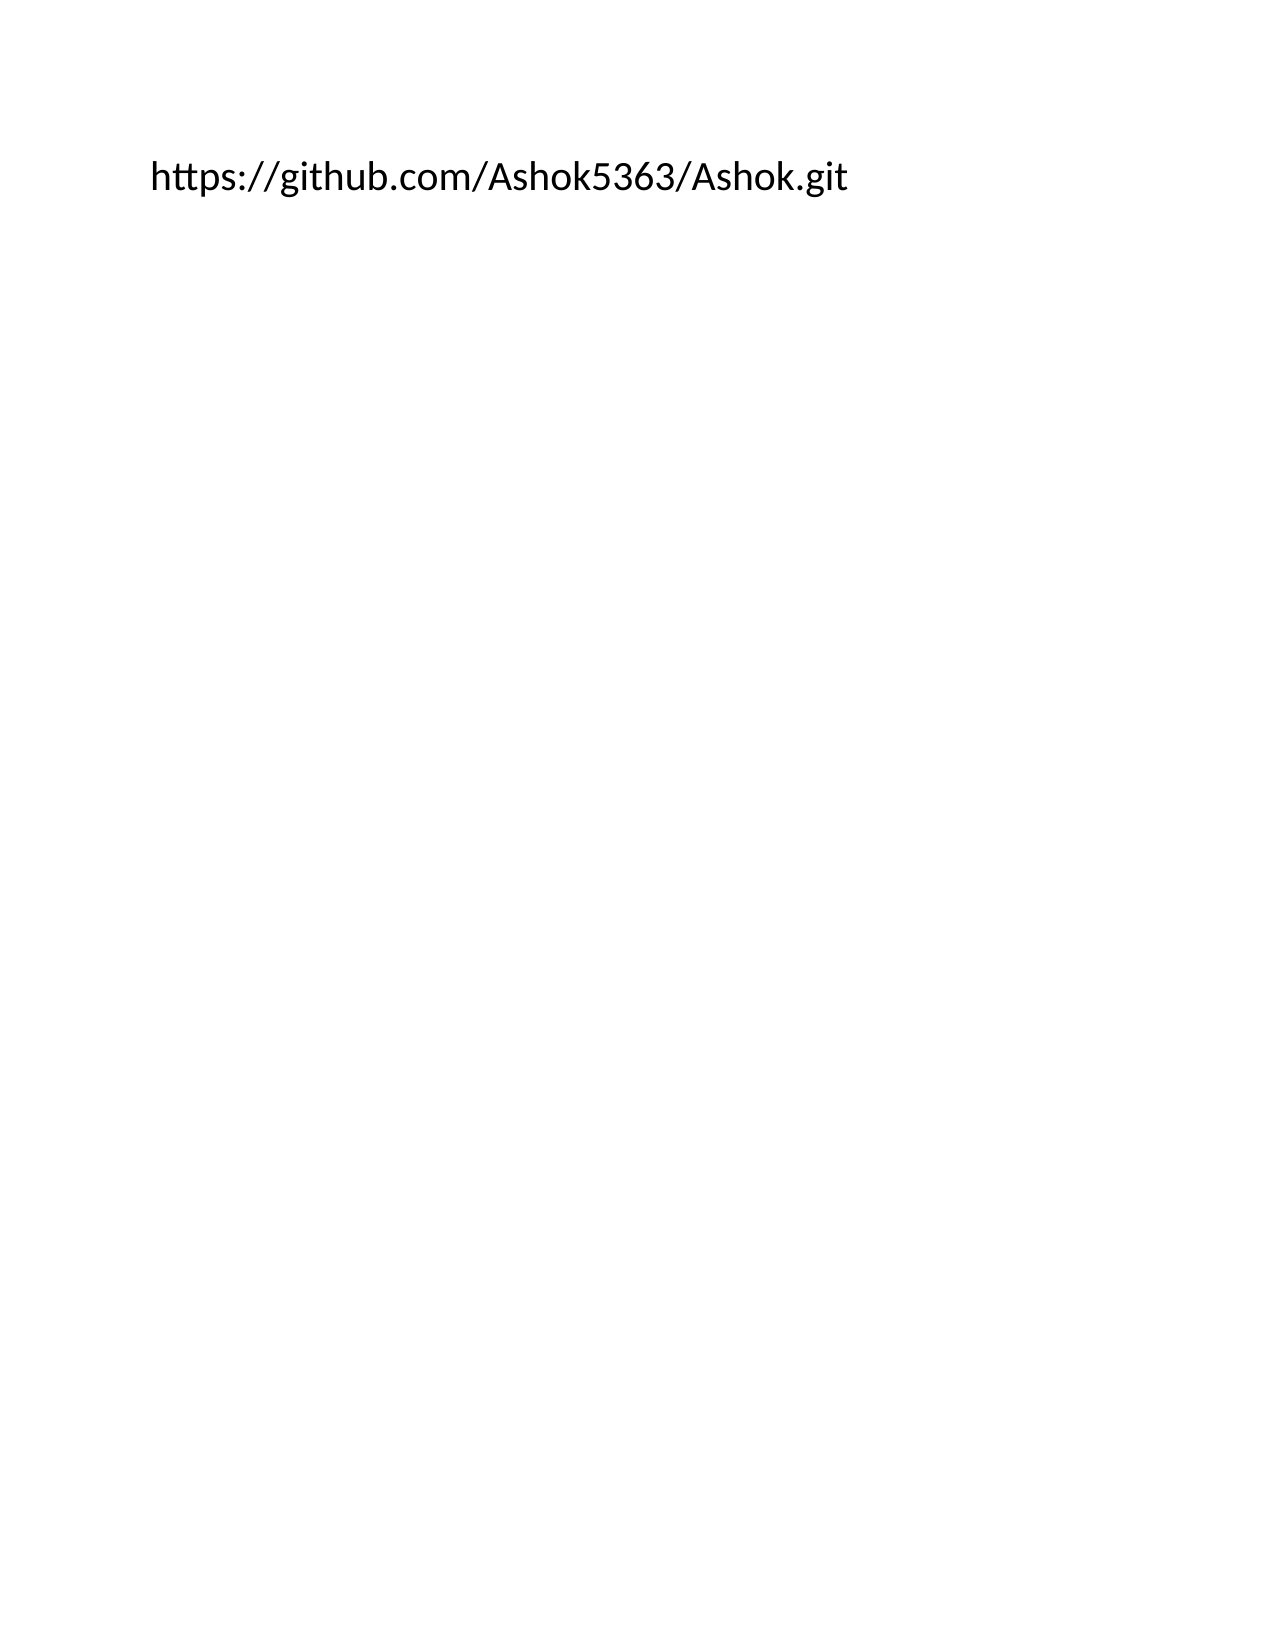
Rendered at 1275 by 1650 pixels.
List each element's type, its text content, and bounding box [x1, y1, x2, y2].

text https://github.com/Ashok5363/Ashok.git [150, 150, 1125, 201]
